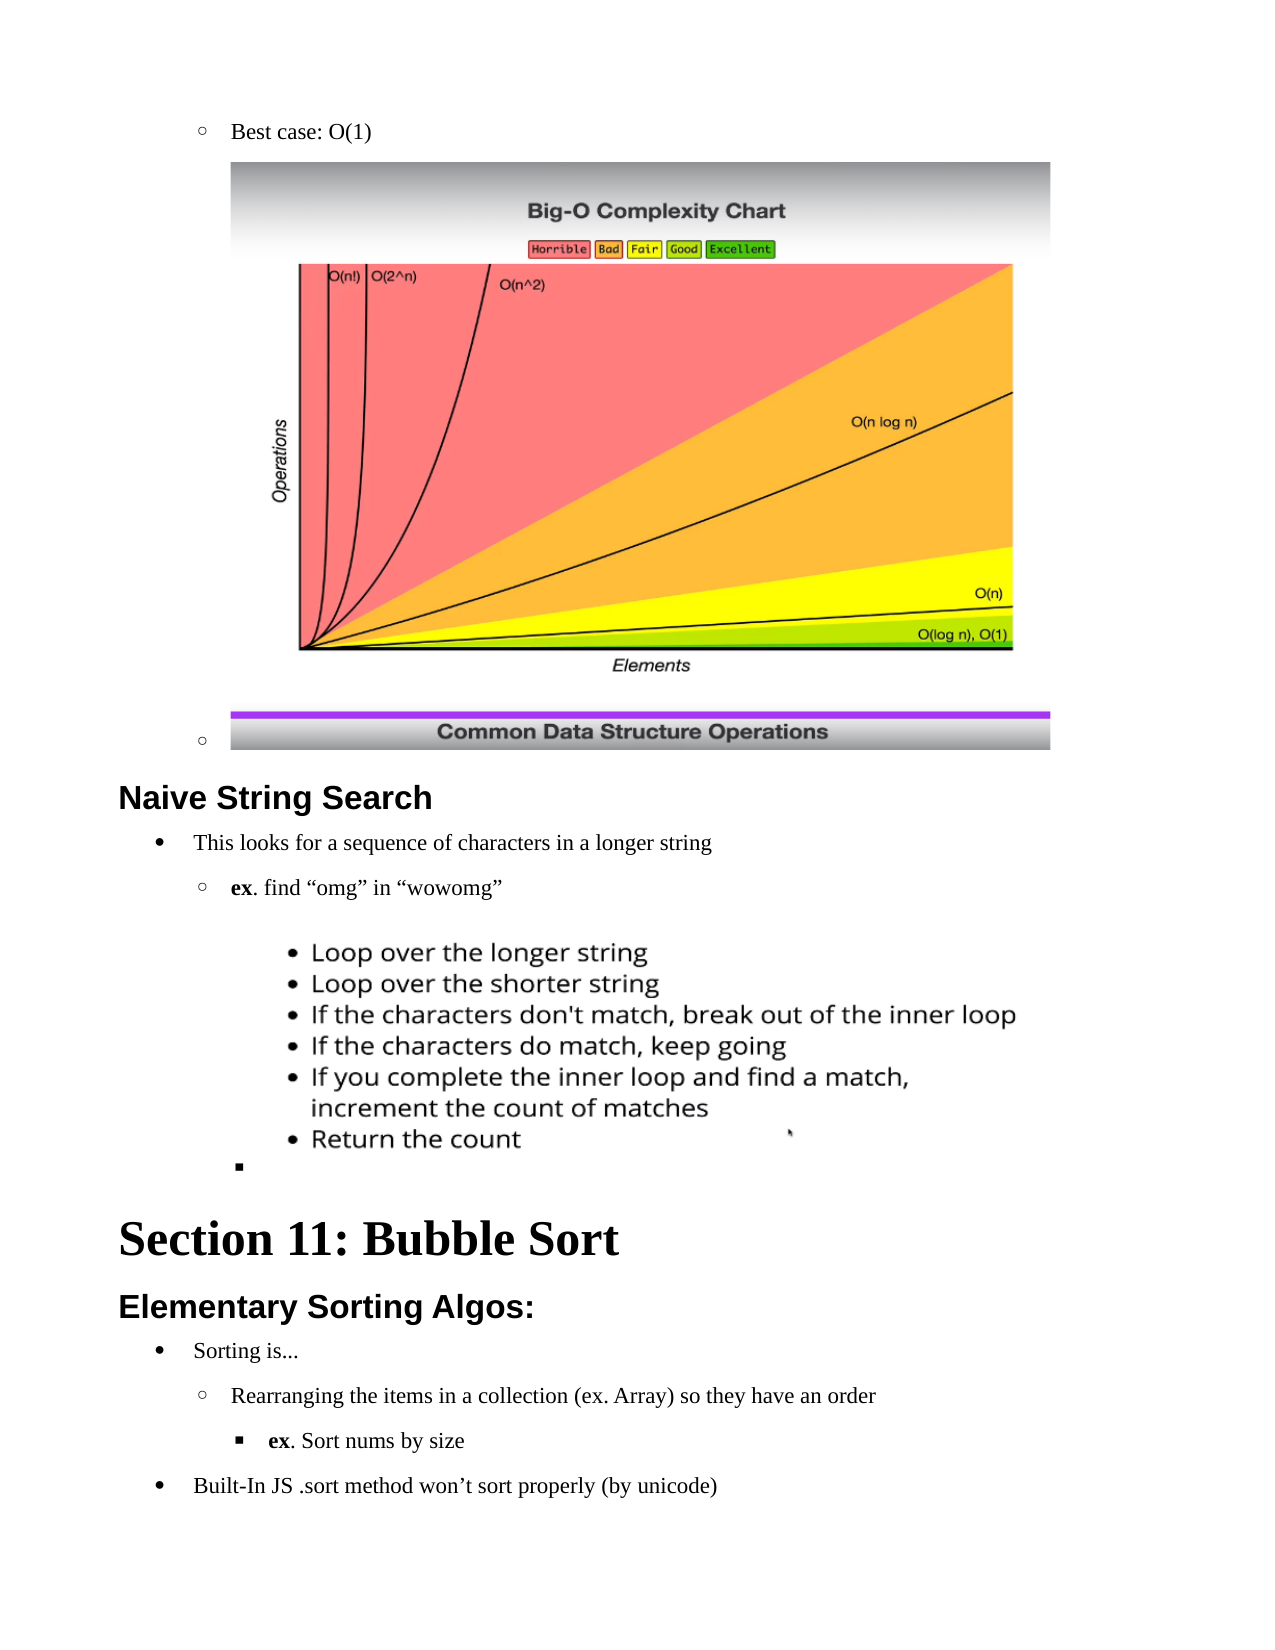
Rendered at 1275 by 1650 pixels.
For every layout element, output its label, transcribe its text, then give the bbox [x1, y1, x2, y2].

list Sorting is... [156, 1338, 1157, 1364]
subtitle Naive String Search [118, 778, 1157, 817]
list ex. Sort nums by size [231, 1427, 1157, 1453]
subtitle Section 11: Bubble Sort [118, 1208, 1157, 1266]
list Built-In JS .sort method won’t sort properly (by unicode) [156, 1472, 1157, 1498]
list Rearranging the items in a collection (ex. Array) so they have an order [193, 1382, 1157, 1409]
list ex. find “omg” in “wowomg” [193, 874, 1157, 900]
picture [230, 162, 1051, 750]
subtitle Elementary Sorting Algos: [118, 1287, 1157, 1325]
list Best case: O(1) [193, 118, 1157, 144]
list This looks for a sequence of characters in a longer string [156, 829, 1157, 856]
picture [268, 918, 1031, 1176]
